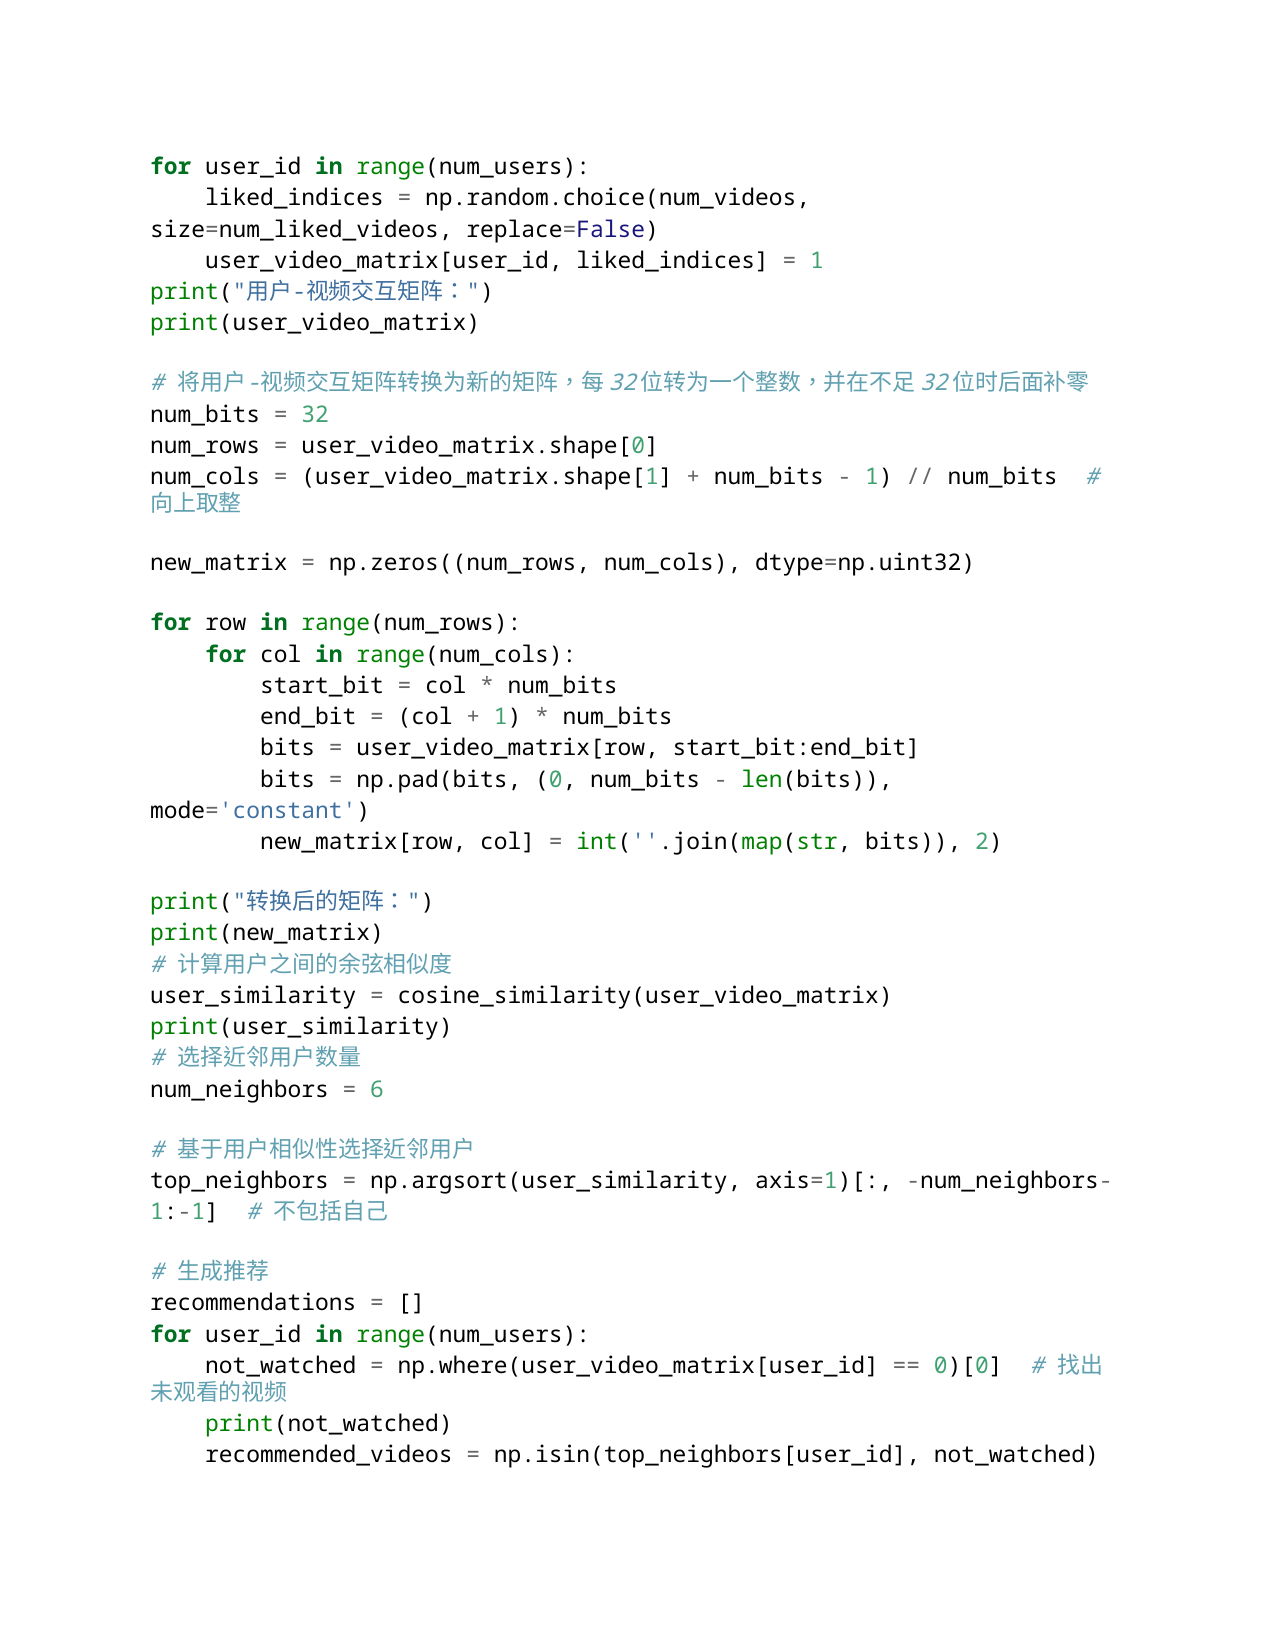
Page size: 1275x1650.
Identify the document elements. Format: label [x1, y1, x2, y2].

text [150, 150, 1125, 1469]
